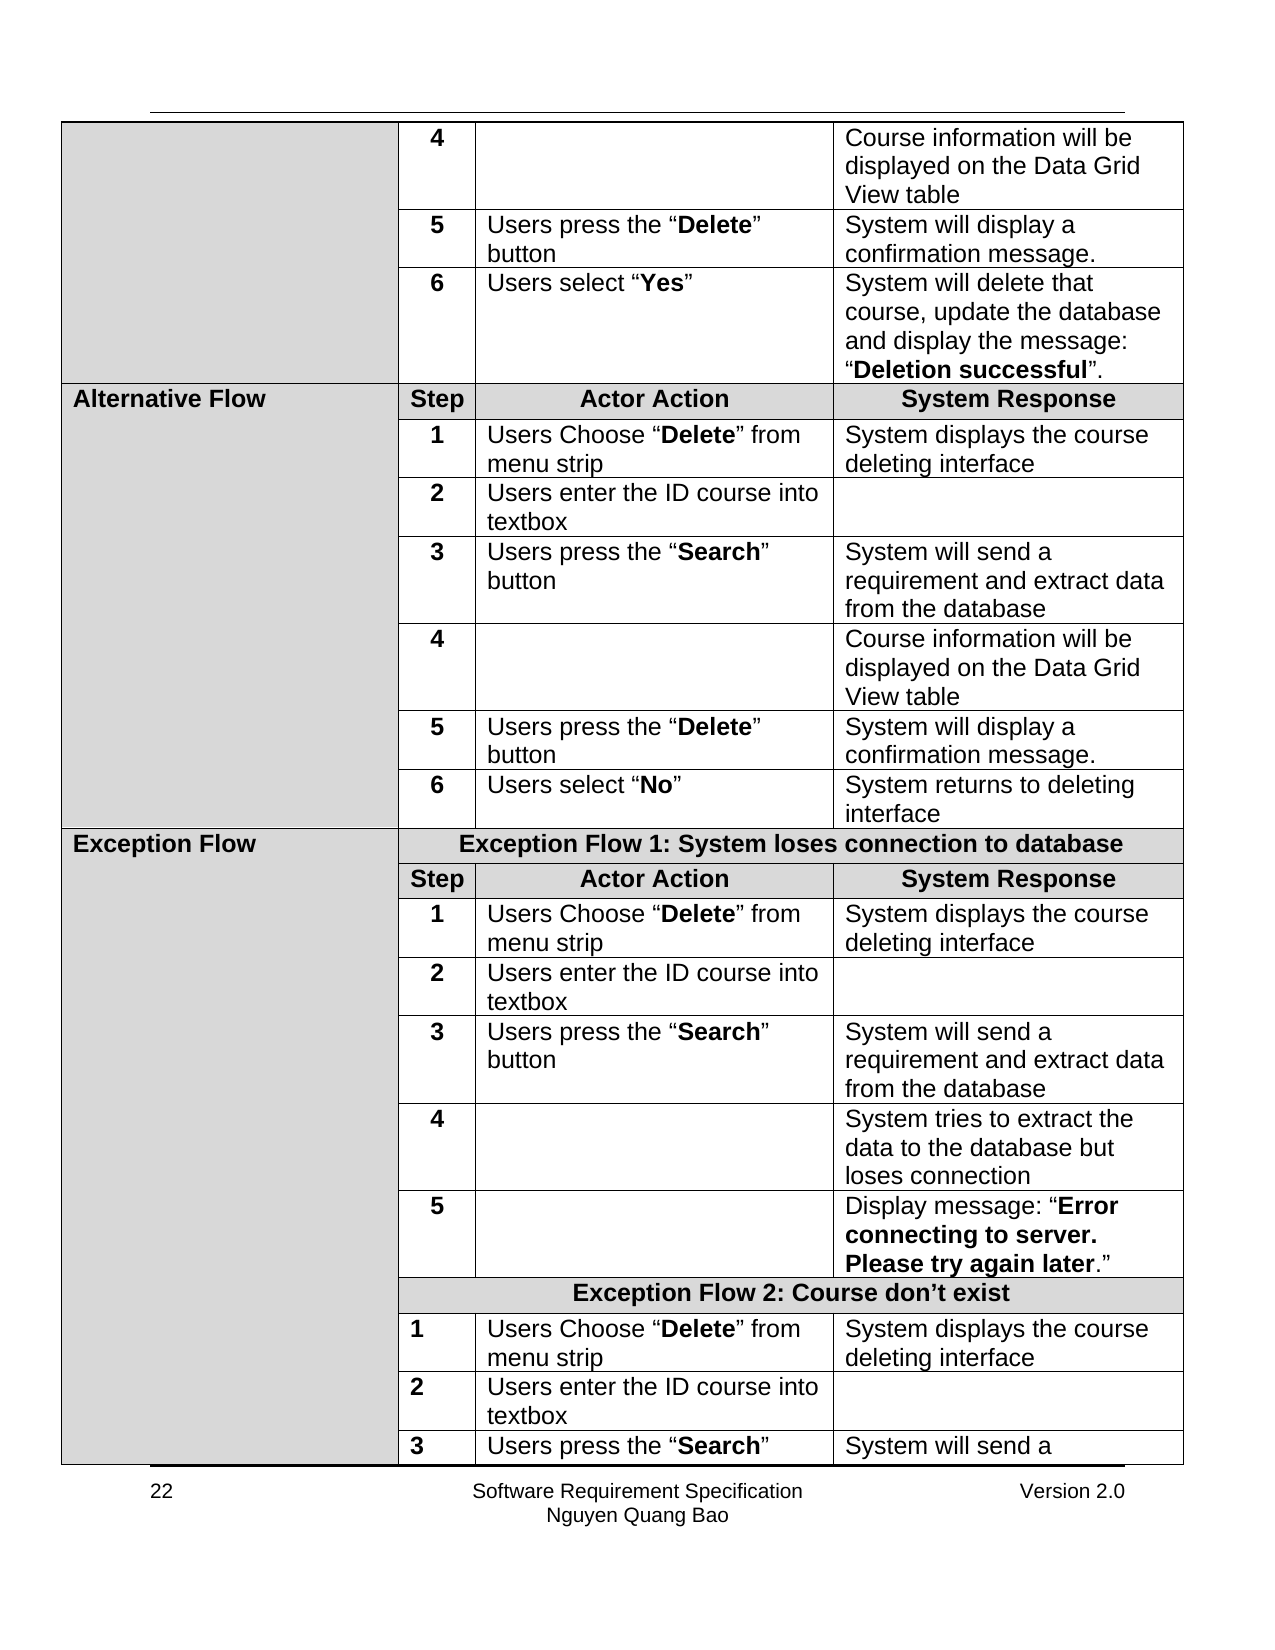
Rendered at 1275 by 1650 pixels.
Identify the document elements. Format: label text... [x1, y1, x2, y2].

table_cell 2 [399, 1372, 475, 1430]
table_cell 6 [399, 268, 475, 383]
table_cell [834, 1372, 1183, 1430]
table_cell Users select “Yes” [476, 268, 833, 383]
table_cell System displays the course deleting interface [834, 1314, 1183, 1371]
table_cell 3 [399, 1016, 475, 1103]
table_cell 4 [399, 1104, 475, 1190]
table_cell [476, 123, 833, 209]
table_cell System displays the course deleting interface [834, 899, 1183, 957]
table_cell Users Choose “Delete” from menu strip [476, 420, 833, 477]
table_cell System will send a requirement and extract data from the database [834, 1431, 1183, 1464]
table_cell [476, 1191, 833, 1277]
table_cell System will send a requirement and extract data from the database [834, 1016, 1183, 1103]
table_cell 1 [399, 1314, 475, 1371]
table_cell Users select “No” [476, 770, 833, 827]
table_cell Step [399, 864, 475, 898]
table_cell 3 [399, 537, 475, 623]
table_cell Users enter the ID course into textbox [476, 1372, 833, 1430]
table_cell [476, 1104, 833, 1190]
table_cell [834, 478, 1183, 536]
table_cell Users Choose “Delete” from menu strip [476, 1314, 833, 1371]
table_cell Actor Action [476, 384, 833, 419]
table_cell System will display a confirmation message. [834, 711, 1183, 769]
table_cell System will send a requirement and extract data from the database [834, 537, 1183, 623]
table_cell 5 [399, 711, 475, 769]
table_cell Users press the “Search” button [476, 537, 833, 623]
table_cell 6 [399, 770, 475, 827]
table_cell System Response [834, 864, 1183, 898]
table_cell 1 [399, 899, 475, 957]
table_cell Exception Flow 2: Course don’t exist [399, 1278, 1183, 1313]
table_cell System will display a confirmation message. [834, 210, 1183, 267]
table_cell Step [399, 384, 475, 419]
table_cell Exception Flow 1: System loses connection to database [399, 829, 1183, 863]
table_cell 3 [399, 1431, 475, 1464]
table_cell Display message: “Error connecting to server. Please try again later.” [834, 1191, 1183, 1277]
table_cell 2 [399, 958, 475, 1015]
table_cell Users enter the ID course into textbox [476, 958, 833, 1015]
table_cell Users press the “Search” button [476, 1016, 833, 1103]
table_cell System returns to deleting interface [834, 770, 1183, 827]
table_cell 4 [399, 624, 475, 710]
table_cell 4 [399, 123, 475, 209]
table_cell 1 [399, 420, 475, 477]
table_cell 5 [399, 1191, 475, 1277]
table_cell [476, 624, 833, 710]
table_cell Exception Flow [62, 829, 398, 1464]
table_cell System displays the course deleting interface [834, 420, 1183, 477]
table_cell 2 [399, 478, 475, 536]
table_cell Users press the “Search” button [476, 1431, 833, 1464]
table_cell System will delete that course, update the database and display the message: “Deletion successful”. [834, 268, 1183, 383]
table_cell Course information will be displayed on the Data Grid View table [834, 624, 1183, 710]
table_cell 5 [399, 210, 475, 267]
table_cell System Response [834, 384, 1183, 419]
table_cell Users enter the ID course into textbox [476, 478, 833, 536]
table_cell Users press the “Delete” button [476, 210, 833, 267]
table_cell Course information will be displayed on the Data Grid View table [834, 123, 1183, 209]
table_cell Users press the “Delete” button [476, 711, 833, 769]
table_cell Users Choose “Delete” from menu strip [476, 899, 833, 957]
table_cell [834, 958, 1183, 1015]
table_cell System tries to extract the data to the database but loses connection [834, 1104, 1183, 1190]
table_cell Alternative Flow [62, 384, 398, 827]
table_cell Actor Action [476, 864, 833, 898]
